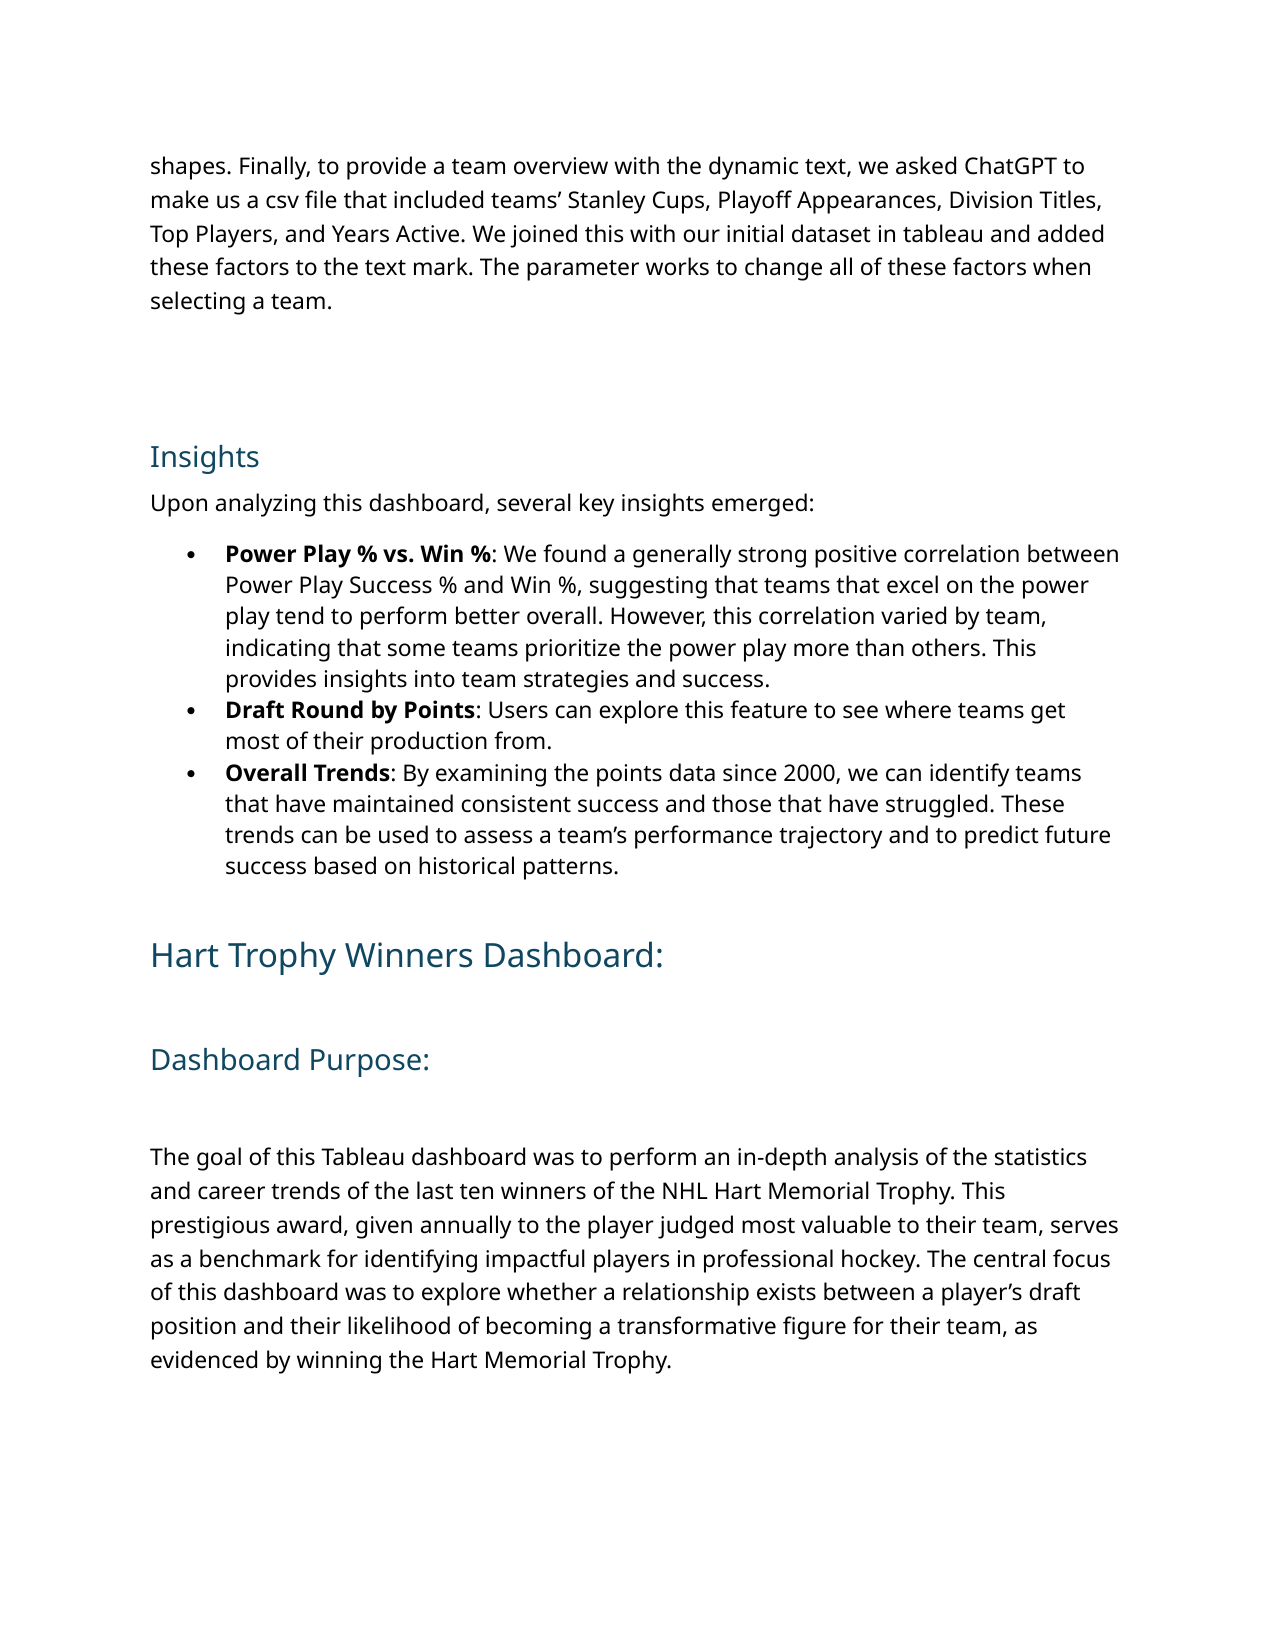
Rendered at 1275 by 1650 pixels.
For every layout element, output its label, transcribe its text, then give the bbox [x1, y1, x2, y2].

subtitle Hart Trophy Winners Dashboard: [150, 932, 1125, 977]
text Upon analyzing this dashboard, several key insights emerged: [150, 487, 1125, 519]
text The goal of this Tableau dashboard was to perform an in-depth analysis of the statistics and career trends of the last ten winners of the NHL Hart Memorial Trophy. This prestigious award, given annually to the player judged most valuable to their team, serves as a benchmark for identifying impactful players in professional hockey. The central focus of this dashboard was to explore whether a relationship exists between a player’s draft position and their likelihood of becoming a transformative figure for their team, as evidenced by winning the Hart Memorial Trophy. [150, 1141, 1125, 1375]
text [150, 150, 1125, 316]
list Power Play % vs. Win %: We found a generally strong positive correlation between Power Play Success % and Win %, suggesting that teams that excel on the power play tend to perform better overall. However, this correlation varied by team, indicating that some teams prioritize the power play more than others. This provides insights into team strategies and success. [187, 538, 1125, 694]
subtitle Dashboard Purpose: [150, 1040, 1125, 1079]
subtitle Insights [150, 436, 1125, 476]
list Overall Trends: By examining the points data since 2000, we can identify teams that have maintained consistent success and those that have struggled. These trends can be used to assess a team’s performance trajectory and to predict future success based on historical patterns. [187, 757, 1125, 882]
list Draft Round by Points: Users can explore this feature to see where teams get most of their production from. [187, 694, 1125, 757]
